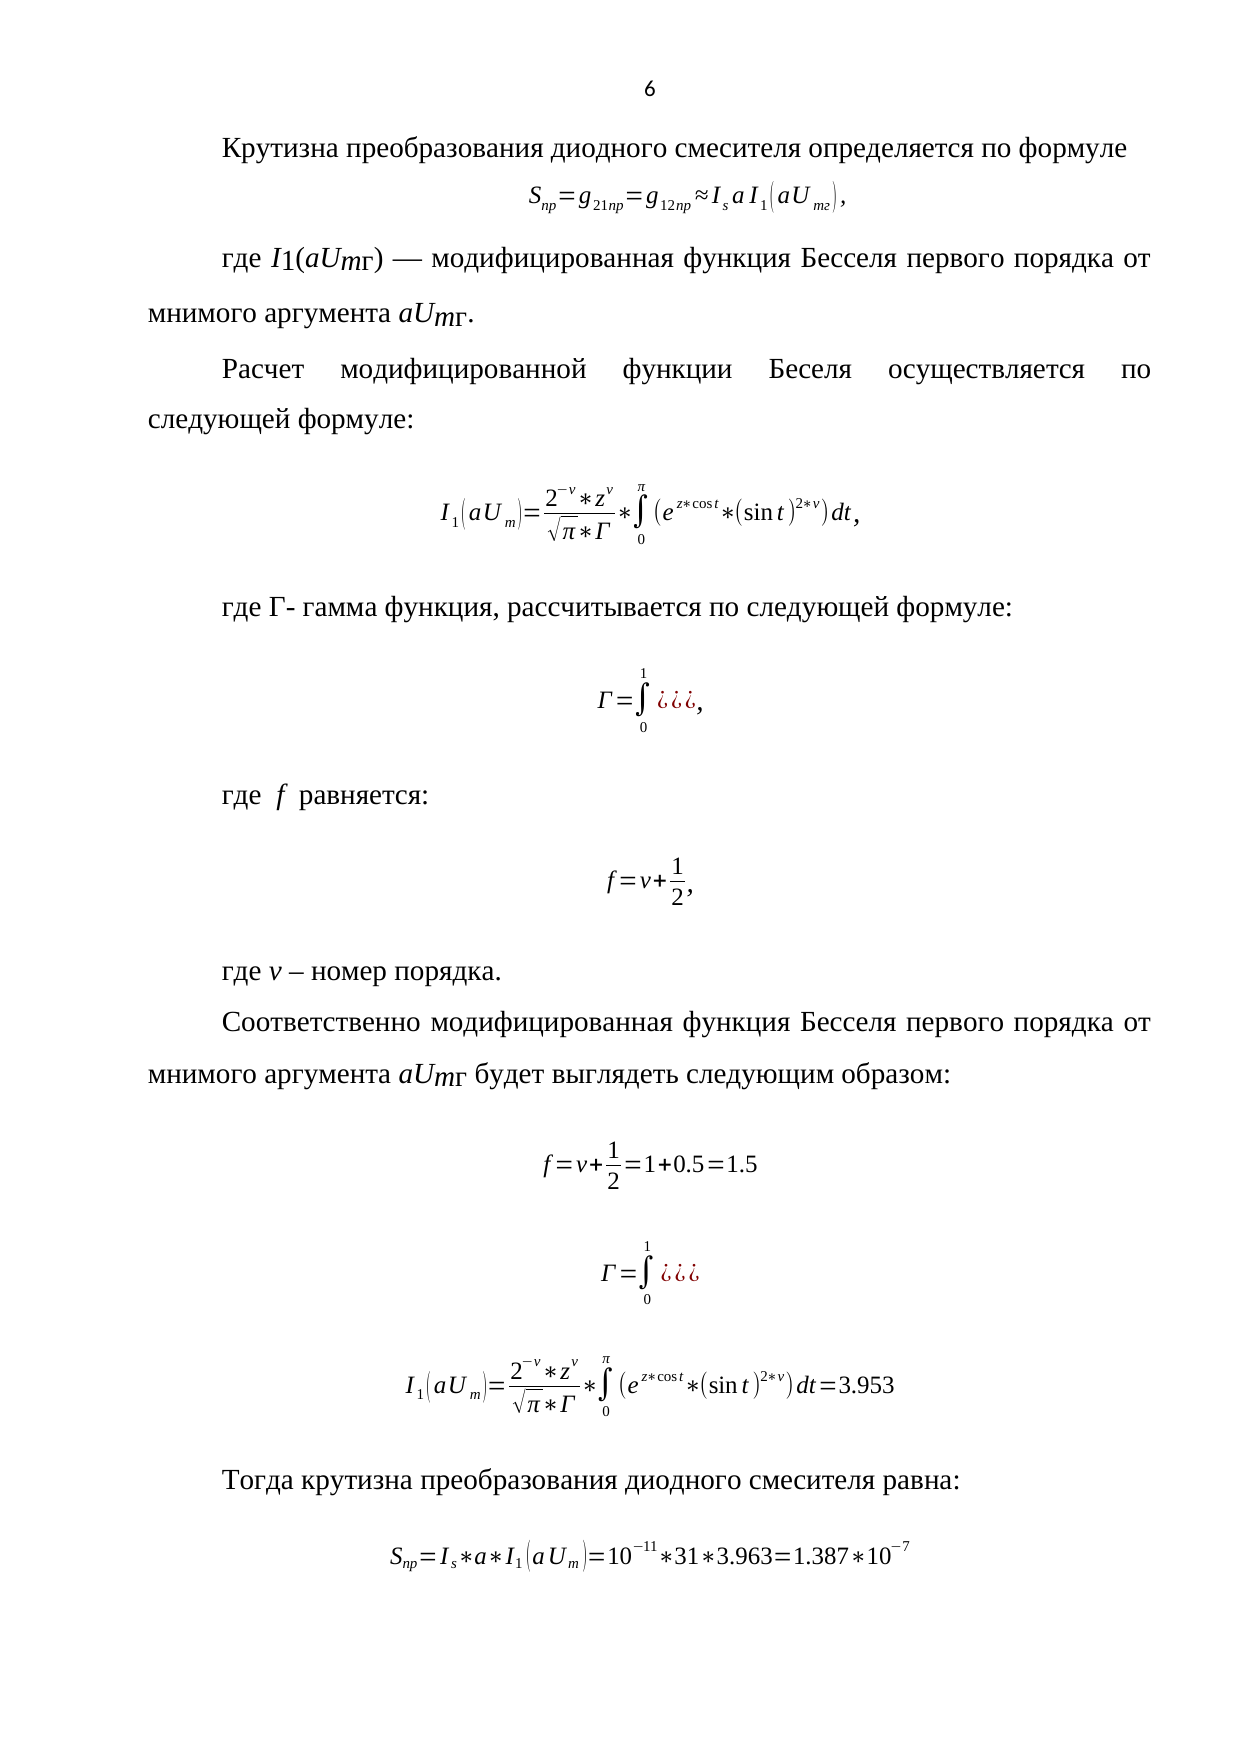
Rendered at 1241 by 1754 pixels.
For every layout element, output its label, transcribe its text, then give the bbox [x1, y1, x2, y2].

text где v – номер порядка. [148, 953, 1152, 987]
text где Г- гамма функция, рассчитывается по следующей формуле: [148, 589, 1152, 623]
text Расчет модифицированной функции Беселя осуществляется по следующей формуле: [148, 351, 1152, 435]
text Крутизна преобразования диодного смесителя определяется по формуле [148, 130, 1152, 163]
text где f равняется: [148, 777, 1152, 811]
text где I1(aUтг) — модифицированная функция Бесселя первого порядка от мнимого аргумента aUтг. [148, 240, 1152, 333]
text , [148, 477, 1152, 548]
text , [148, 665, 1152, 736]
text , [148, 853, 1152, 912]
text Соответственно модифицированная функция Бесселя первого порядка от мнимого аргумента aUтг будет выглядеть следующим образом: [148, 1004, 1152, 1093]
text Тогда крутизна преобразования диодного смесителя равна: [148, 1462, 1152, 1496]
